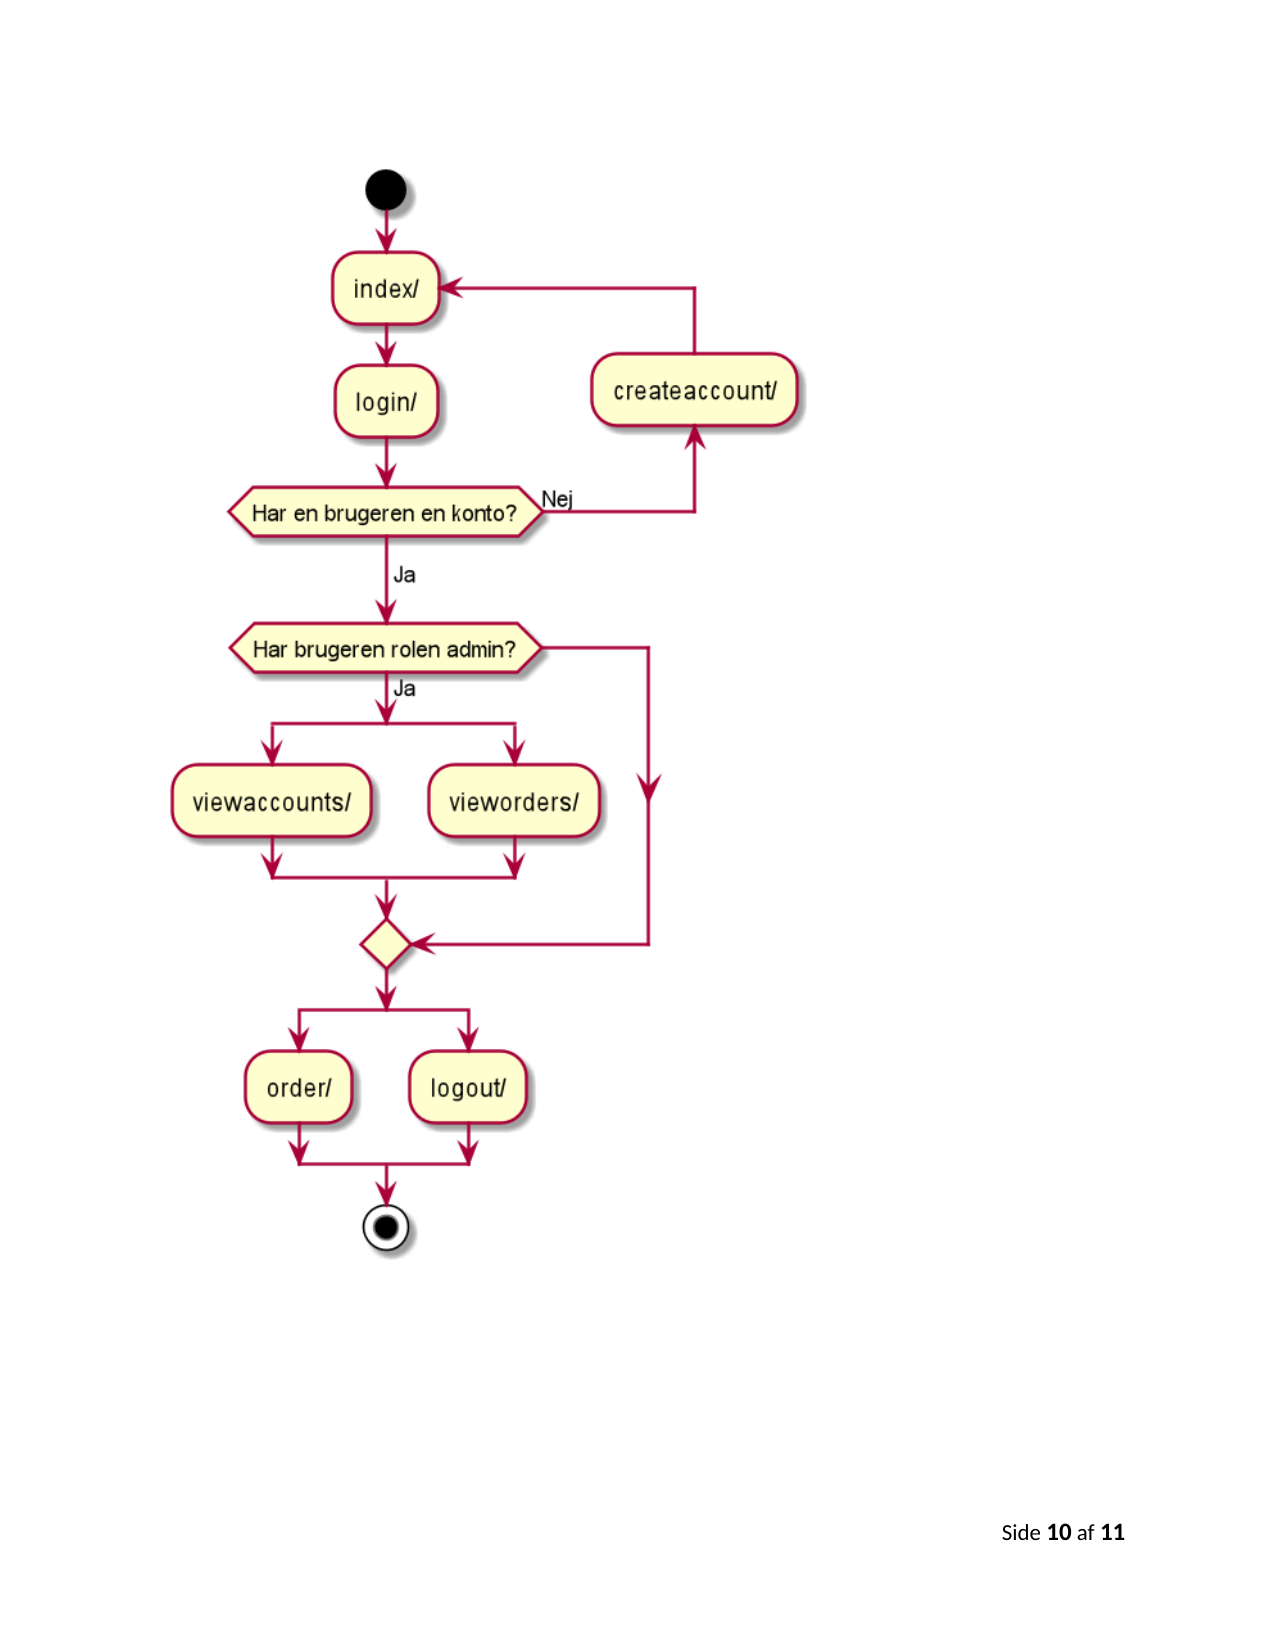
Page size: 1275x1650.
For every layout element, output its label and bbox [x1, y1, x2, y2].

picture [150, 150, 830, 1283]
